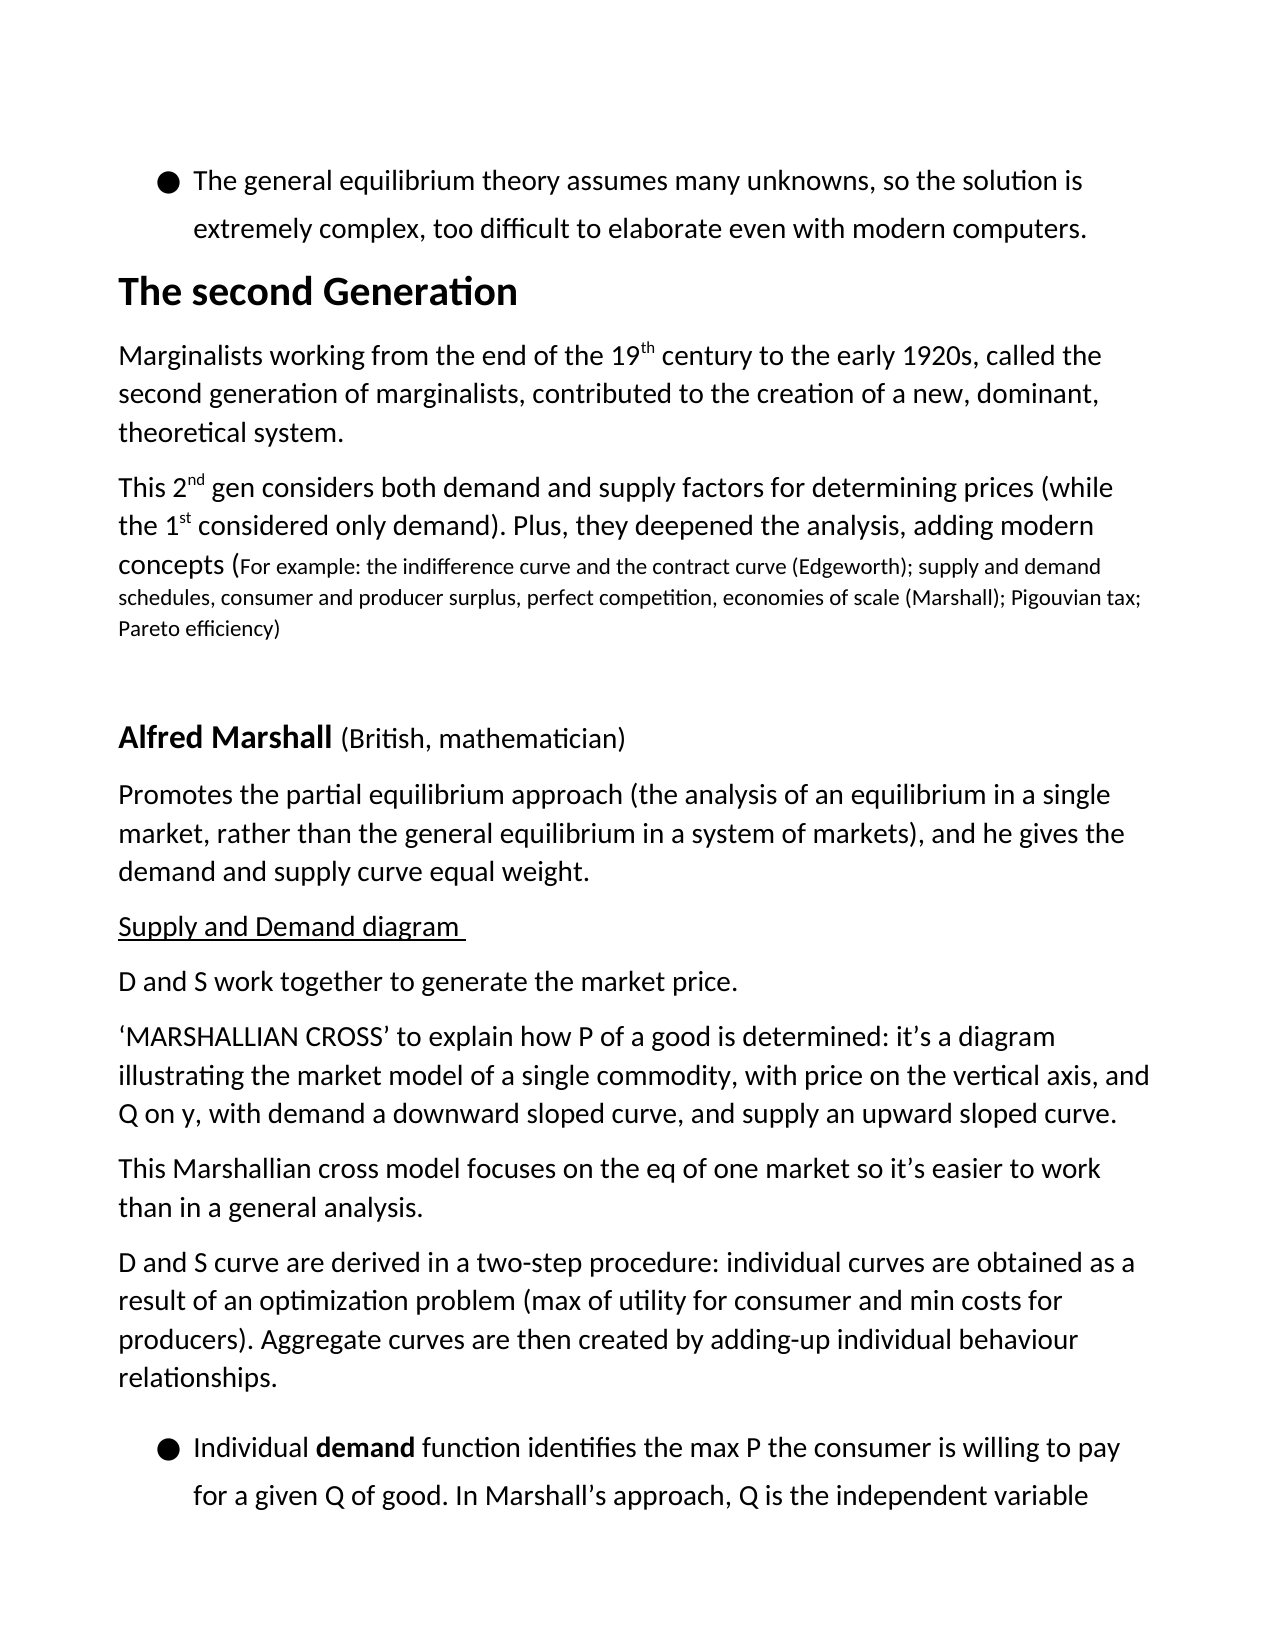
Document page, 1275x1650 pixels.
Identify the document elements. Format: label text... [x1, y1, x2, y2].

text This 2nd gen considers both demand and supply factors for determining prices (while the 1st considered only demand). Plus, they deepened the analysis, adding modern concepts (For example: the indifference curve and the contract curve (Edgeworth); supply and demand schedules, consumer and producer surplus, perfect competition, economies of scale (Marshall); Pigouvian tax; Pareto efficiency) [118, 469, 1157, 642]
text Promotes the partial equilibrium approach (the analysis of an equilibrium in a single market, rather than the general equilibrium in a system of markets), and he gives the demand and supply curve equal weight. [118, 776, 1157, 889]
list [156, 1414, 1157, 1513]
text Marginalists working from the end of the 19th century to the early 1920s, called the second generation of marginalists, contributed to the creation of a new, dominant, theoretical system. [118, 337, 1157, 449]
text Supply and Demand diagram [118, 908, 1157, 944]
text D and S work together to generate the market price. [118, 963, 1157, 999]
text The second Generation [118, 265, 1157, 316]
text ‘MARSHALLIAN CROSS’ to explain how P of a good is determined: it’s a diagram illustrating the market model of a single commodity, with price on the vertical axis, and Q on y, with demand a downward sloped curve, and supply an upward sloped curve. [118, 1018, 1157, 1131]
list The general equilibrium theory assumes many unknowns, so the solution is extremely complex, too difficult to elaborate even with modern computers. [156, 148, 1157, 246]
text This Marshallian cross model focuses on the eq of one market so it’s easier to work than in a general analysis. [118, 1151, 1157, 1224]
text D and S curve are derived in a two-step procedure: individual curves are obtained as a result of an optimization problem (max of utility for consumer and min costs for producers). Aggregate curves are then created by adding-up individual behaviour relationships. [118, 1244, 1157, 1395]
text Alfred Marshall (British, mathematician) [118, 716, 1157, 756]
